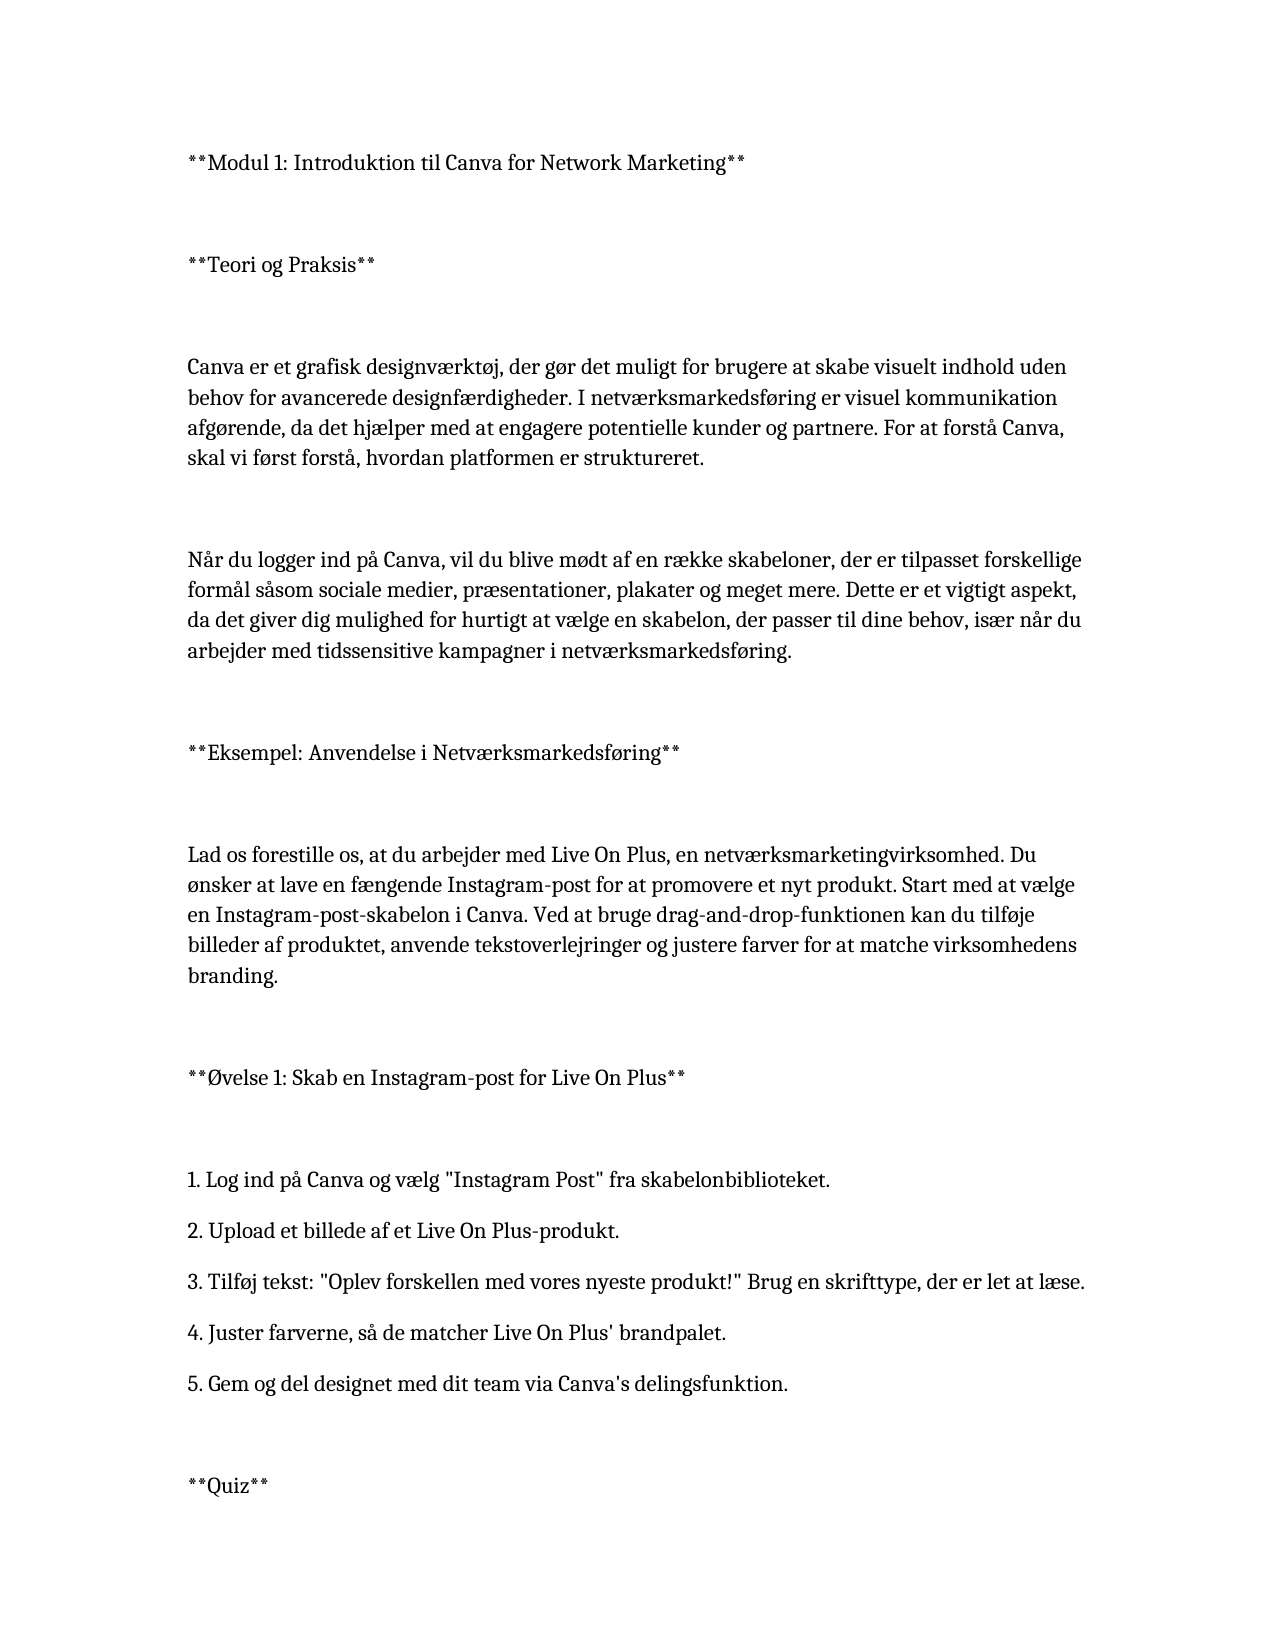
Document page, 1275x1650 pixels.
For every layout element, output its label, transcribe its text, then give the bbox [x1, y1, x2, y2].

text **Eksempel: Anvendelse i Netværksmarkedsføring** [187, 739, 1087, 766]
text Lad os forestille os, at du arbejder med Live On Plus, en netværksmarketingvirksomhed. Du ønsker at lave en fængende Instagram-post for at promovere et nyt produkt. Start med at vælge en Instagram-post-skabelon i Canva. Ved at bruge drag-and-drop-funktionen kan du tilføje billeder af produktet, anvende tekstoverlejringer og justere farver for at matche virksomhedens branding. [187, 842, 1087, 989]
text Når du logger ind på Canva, vil du blive mødt af en række skabeloner, der er tilpasset forskellige formål såsom sociale medier, præsentationer, plakater og meget mere. Dette er et vigtigt aspekt, da det giver dig mulighed for hurtigt at vælge en skabelon, der passer til dine behov, især når du arbejder med tidssensitive kampagner i netværksmarkedsføring. [187, 547, 1087, 664]
text 3. Tilføj tekst: "Oplev forskellen med vores nyeste produkt!" Brug en skrifttype, der er let at læse. [187, 1269, 1087, 1295]
text 5. Gem og del designet med dit team via Canva's delingsfunktion. [187, 1371, 1087, 1397]
text **Modul 1: Introduktion til Canva for Network Marketing** [187, 150, 1087, 176]
text 4. Juster farverne, så de matcher Live On Plus' brandpalet. [187, 1320, 1087, 1346]
text 1. Log ind på Canva og vælg "Instagram Post" fra skabelonbiblioteket. [187, 1167, 1087, 1193]
text 2. Upload et billede af et Live On Plus-produkt. [187, 1218, 1087, 1244]
text **Teori og Praksis** [187, 252, 1087, 278]
text **Quiz** [187, 1473, 1087, 1499]
text Canva er et grafisk designværktøj, der gør det muligt for brugere at skabe visuelt indhold uden behov for avancerede designfærdigheder. I netværksmarkedsføring er visuel kommunikation afgørende, da det hjælper med at engagere potentielle kunder og partnere. For at forstå Canva, skal vi først forstå, hvordan platformen er struktureret. [187, 354, 1087, 471]
text **Øvelse 1: Skab en Instagram-post for Live On Plus** [187, 1064, 1087, 1091]
